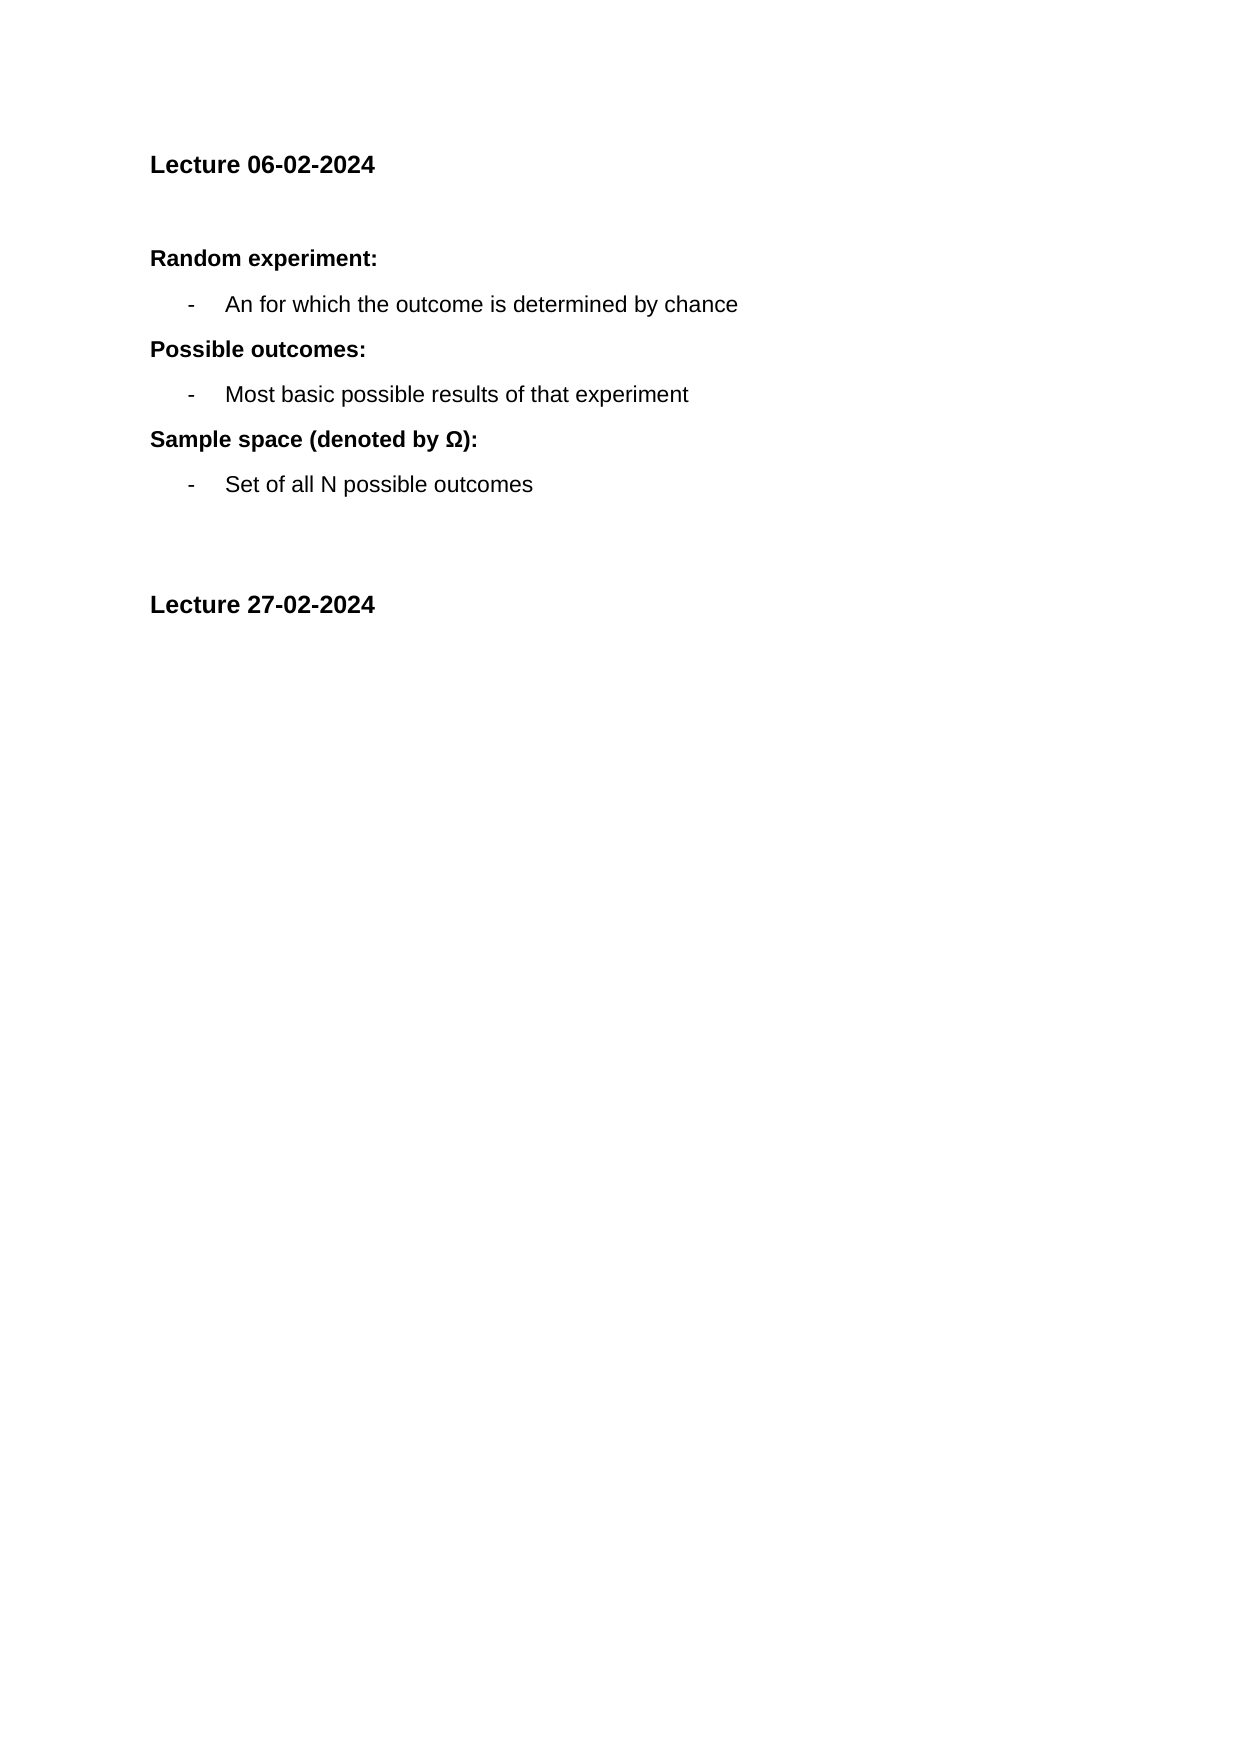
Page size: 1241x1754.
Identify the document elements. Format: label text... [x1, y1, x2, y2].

text Random experiment: [150, 245, 1090, 272]
text Possible outcomes: [150, 336, 1090, 362]
list Set of all N possible outcomes [187, 471, 1090, 497]
list An for which the outcome is determined by chance [187, 291, 1090, 317]
text Lecture 06-02-2024 [150, 150, 1090, 179]
text Lecture 27-02-2024 [150, 589, 1090, 618]
text Sample space (denoted by Ω): [150, 426, 1090, 452]
list Most basic possible results of that experiment [187, 381, 1090, 407]
